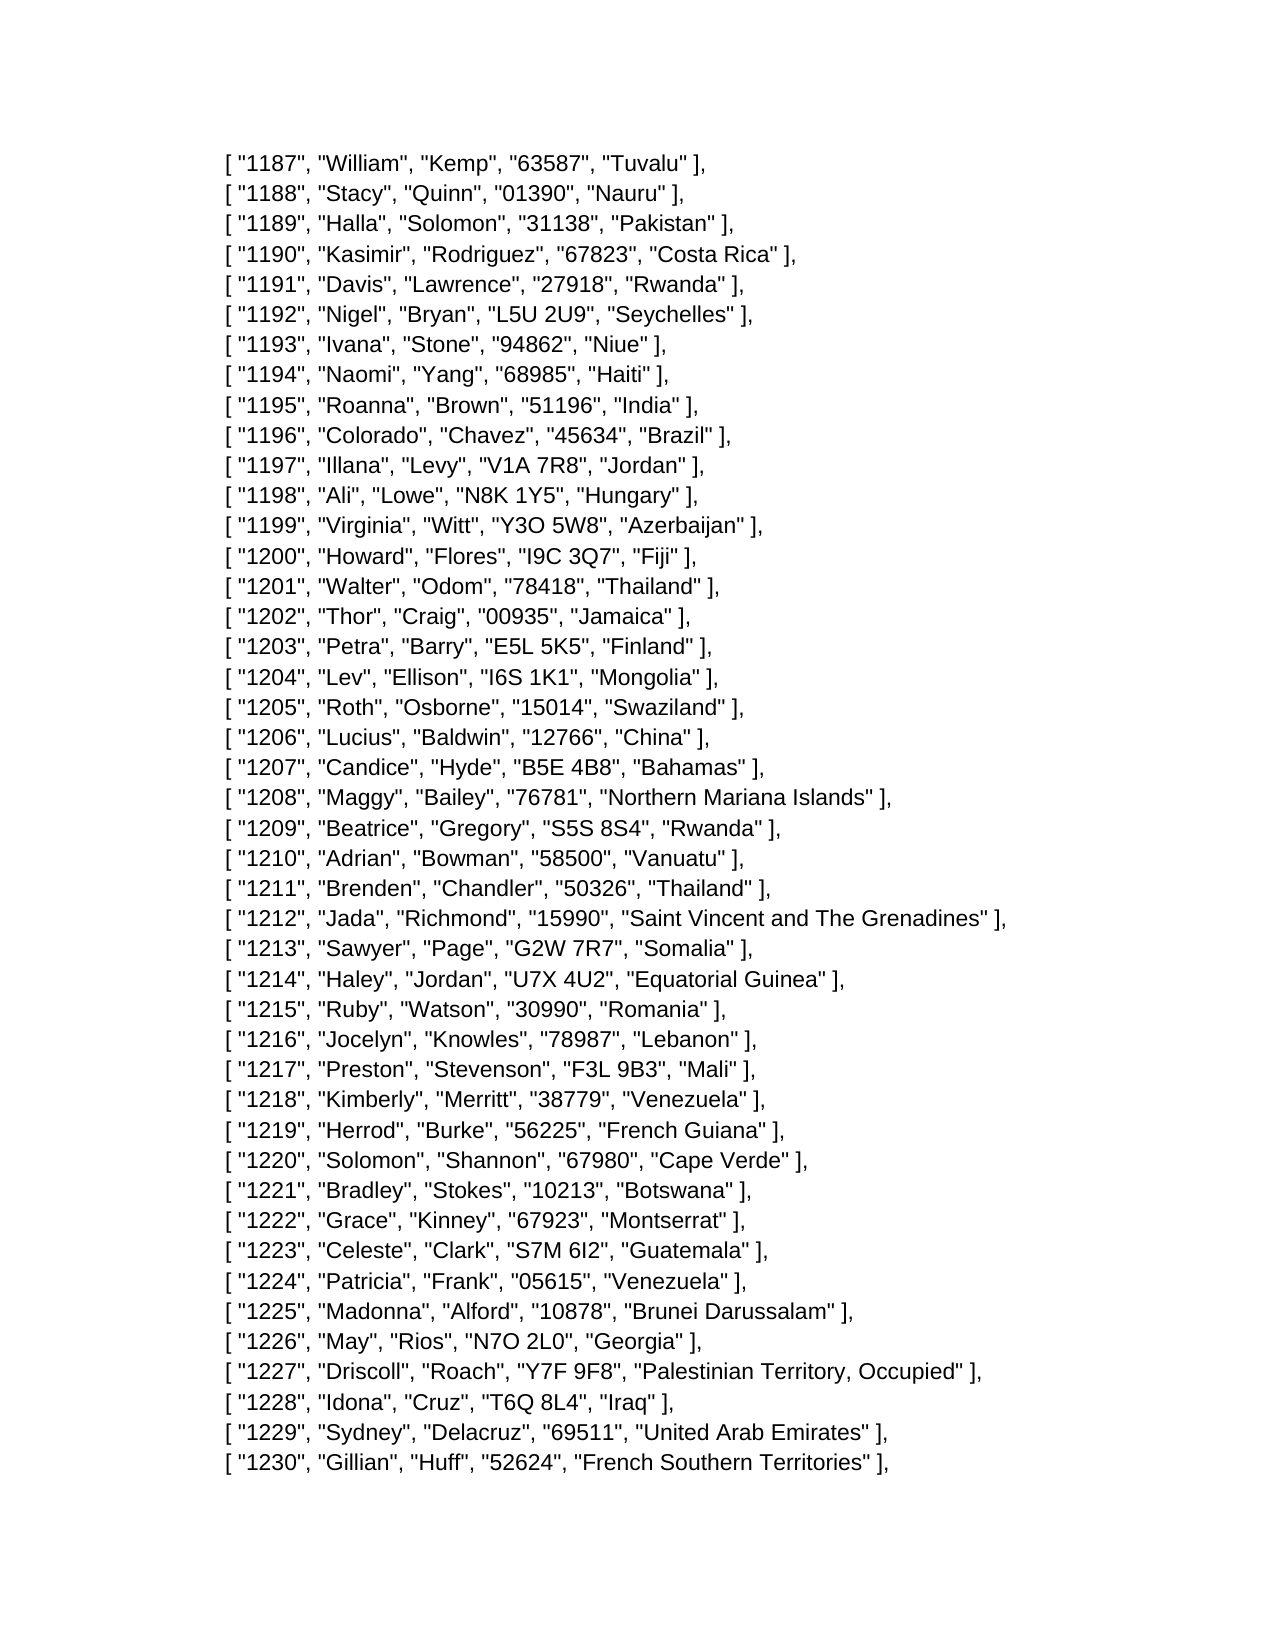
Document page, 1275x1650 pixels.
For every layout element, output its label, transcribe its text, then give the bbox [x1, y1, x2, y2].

text [ "1209", "Beatrice", "Gregory", "S5S 8S4", "Rwanda" ], [150, 814, 1125, 841]
text [ "1202", "Thor", "Craig", "00935", "Jamaica" ], [150, 603, 1125, 629]
text [ "1210", "Adrian", "Bowman", "58500", "Vanuatu" ], [150, 845, 1125, 871]
text [ "1208", "Maggy", "Bailey", "76781", "Northern Mariana Islands" ], [150, 784, 1125, 811]
text [ "1216", "Jocelyn", "Knowles", "78987", "Lebanon" ], [150, 1026, 1125, 1052]
text [ "1193", "Ivana", "Stone", "94862", "Niue" ], [150, 331, 1125, 358]
text [ "1187", "William", "Kemp", "63587", "Tuvalu" ], [150, 150, 1125, 176]
text [ "1194", "Naomi", "Yang", "68985", "Haiti" ], [150, 361, 1125, 388]
text [ "1206", "Lucius", "Baldwin", "12766", "China" ], [150, 724, 1125, 750]
text [ "1200", "Howard", "Flores", "I9C 3Q7", "Fiji" ], [150, 543, 1125, 569]
text [ "1217", "Preston", "Stevenson", "F3L 9B3", "Mali" ], [150, 1056, 1125, 1083]
text [ "1197", "Illana", "Levy", "V1A 7R8", "Jordan" ], [150, 452, 1125, 478]
text [ "1195", "Roanna", "Brown", "51196", "India" ], [150, 392, 1125, 418]
text [ "1230", "Gillian", "Huff", "52624", "French Southern Territories" ], [150, 1449, 1125, 1475]
text [ "1228", "Idona", "Cruz", "T6Q 8L4", "Iraq" ], [150, 1388, 1125, 1415]
text [ "1203", "Petra", "Barry", "E5L 5K5", "Finland" ], [150, 633, 1125, 660]
text [ "1221", "Bradley", "Stokes", "10213", "Botswana" ], [150, 1177, 1125, 1203]
text [ "1207", "Candice", "Hyde", "B5E 4B8", "Bahamas" ], [150, 754, 1125, 781]
text [ "1201", "Walter", "Odom", "78418", "Thailand" ], [150, 573, 1125, 599]
text [ "1190", "Kasimir", "Rodriguez", "67823", "Costa Rica" ], [150, 241, 1125, 267]
text [ "1199", "Virginia", "Witt", "Y3O 5W8", "Azerbaijan" ], [150, 512, 1125, 539]
text [ "1196", "Colorado", "Chavez", "45634", "Brazil" ], [150, 422, 1125, 448]
text [ "1204", "Lev", "Ellison", "I6S 1K1", "Mongolia" ], [150, 663, 1125, 690]
text [ "1227", "Driscoll", "Roach", "Y7F 9F8", "Palestinian Territory, Occupied" ], [150, 1358, 1125, 1385]
text [ "1224", "Patricia", "Frank", "05615", "Venezuela" ], [150, 1268, 1125, 1294]
text [ "1225", "Madonna", "Alford", "10878", "Brunei Darussalam" ], [150, 1298, 1125, 1324]
text [ "1189", "Halla", "Solomon", "31138", "Pakistan" ], [150, 210, 1125, 237]
text [ "1198", "Ali", "Lowe", "N8K 1Y5", "Hungary" ], [150, 482, 1125, 509]
text [ "1191", "Davis", "Lawrence", "27918", "Rwanda" ], [150, 271, 1125, 297]
text [ "1223", "Celeste", "Clark", "S7M 6I2", "Guatemala" ], [150, 1237, 1125, 1264]
text [ "1229", "Sydney", "Delacruz", "69511", "United Arab Emirates" ], [150, 1419, 1125, 1445]
text [ "1226", "May", "Rios", "N7O 2L0", "Georgia" ], [150, 1328, 1125, 1354]
text [ "1213", "Sawyer", "Page", "G2W 7R7", "Somalia" ], [150, 935, 1125, 962]
text [ "1222", "Grace", "Kinney", "67923", "Montserrat" ], [150, 1207, 1125, 1234]
text [ "1188", "Stacy", "Quinn", "01390", "Nauru" ], [150, 180, 1125, 207]
text [ "1192", "Nigel", "Bryan", "L5U 2U9", "Seychelles" ], [150, 301, 1125, 327]
text [ "1211", "Brenden", "Chandler", "50326", "Thailand" ], [150, 875, 1125, 901]
text [ "1205", "Roth", "Osborne", "15014", "Swaziland" ], [150, 694, 1125, 720]
text [ "1214", "Haley", "Jordan", "U7X 4U2", "Equatorial Guinea" ], [150, 966, 1125, 992]
text [ "1212", "Jada", "Richmond", "15990", "Saint Vincent and The Grenadines" ], [150, 905, 1125, 932]
text [ "1220", "Solomon", "Shannon", "67980", "Cape Verde" ], [150, 1147, 1125, 1173]
text [ "1218", "Kimberly", "Merritt", "38779", "Venezuela" ], [150, 1086, 1125, 1113]
text [ "1215", "Ruby", "Watson", "30990", "Romania" ], [150, 996, 1125, 1022]
text [ "1219", "Herrod", "Burke", "56225", "French Guiana" ], [150, 1117, 1125, 1143]
